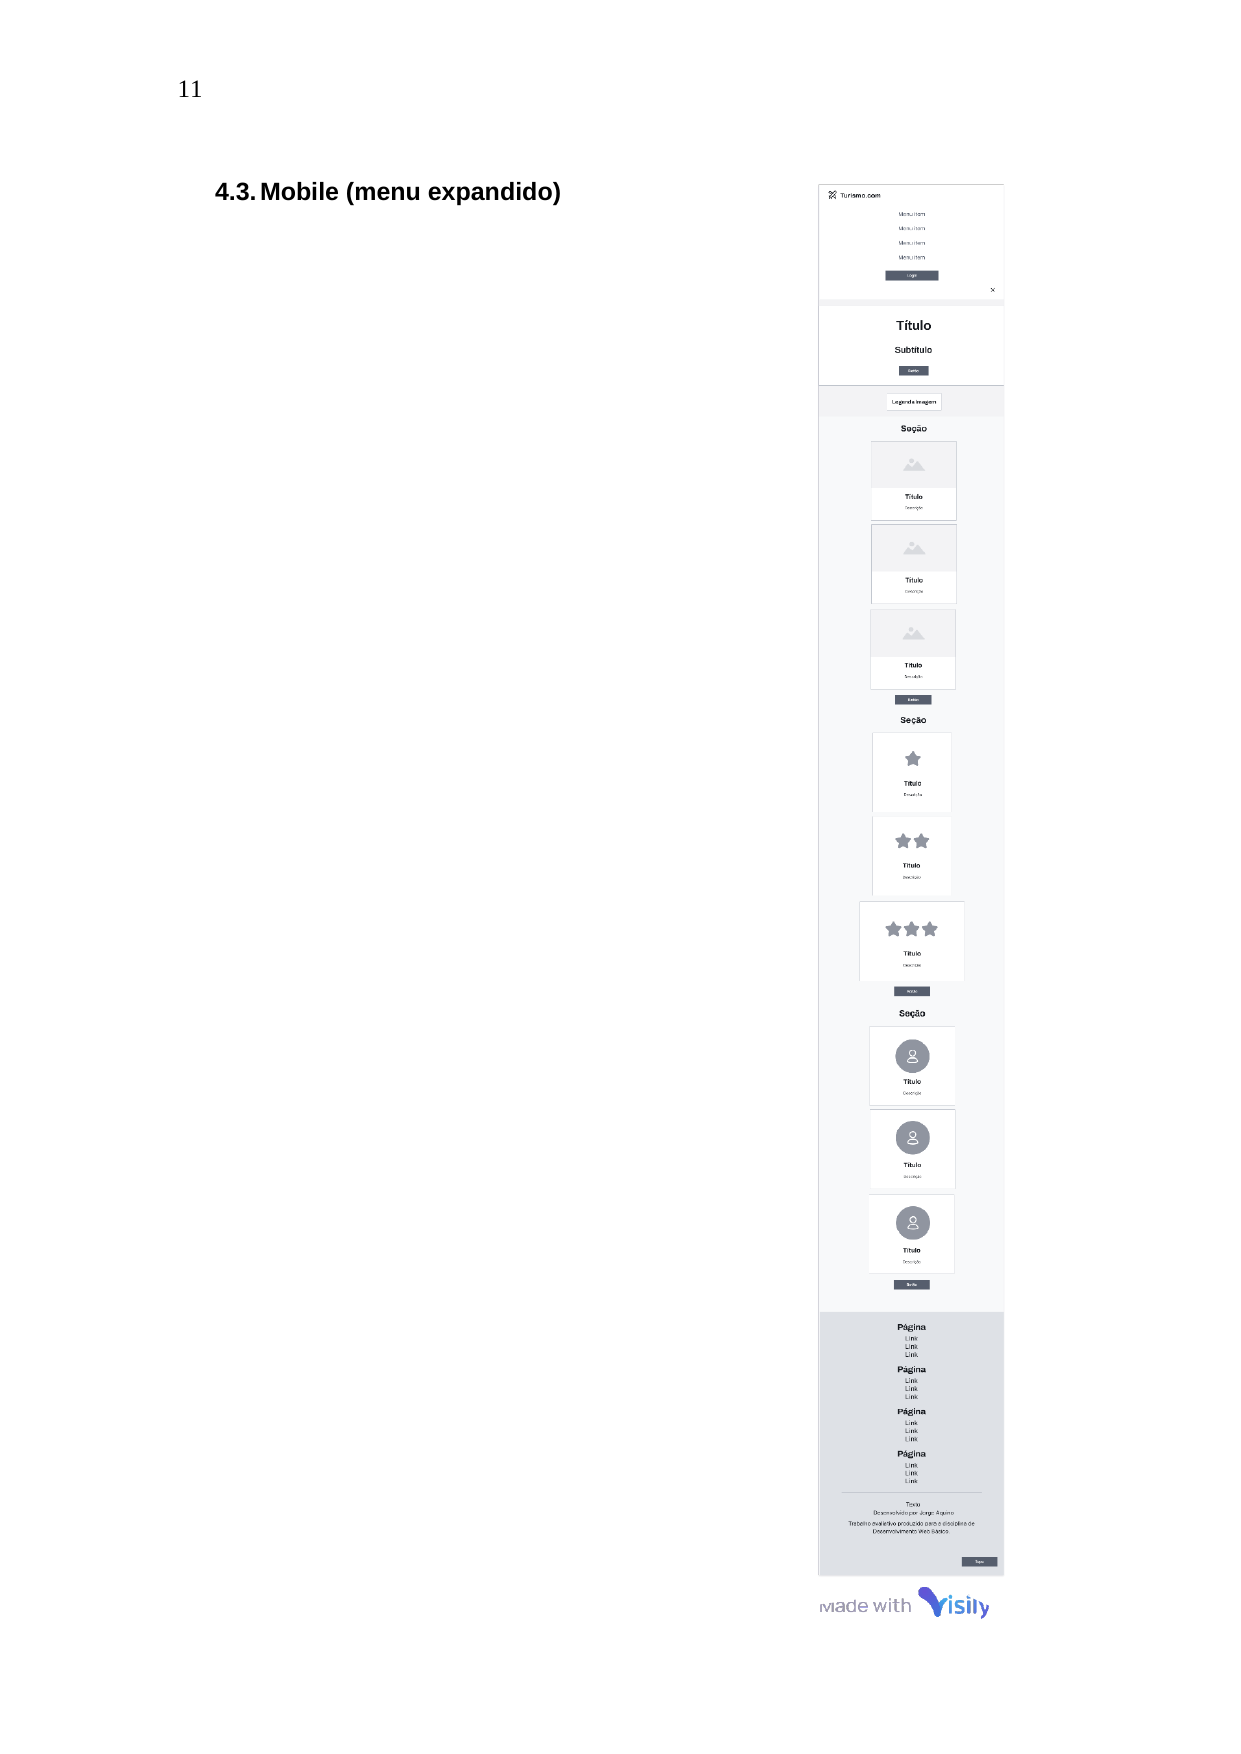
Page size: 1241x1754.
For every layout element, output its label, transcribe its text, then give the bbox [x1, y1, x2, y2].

list Mobile (menu expandido) [215, 177, 1122, 206]
picture [812, 178, 1007, 1621]
